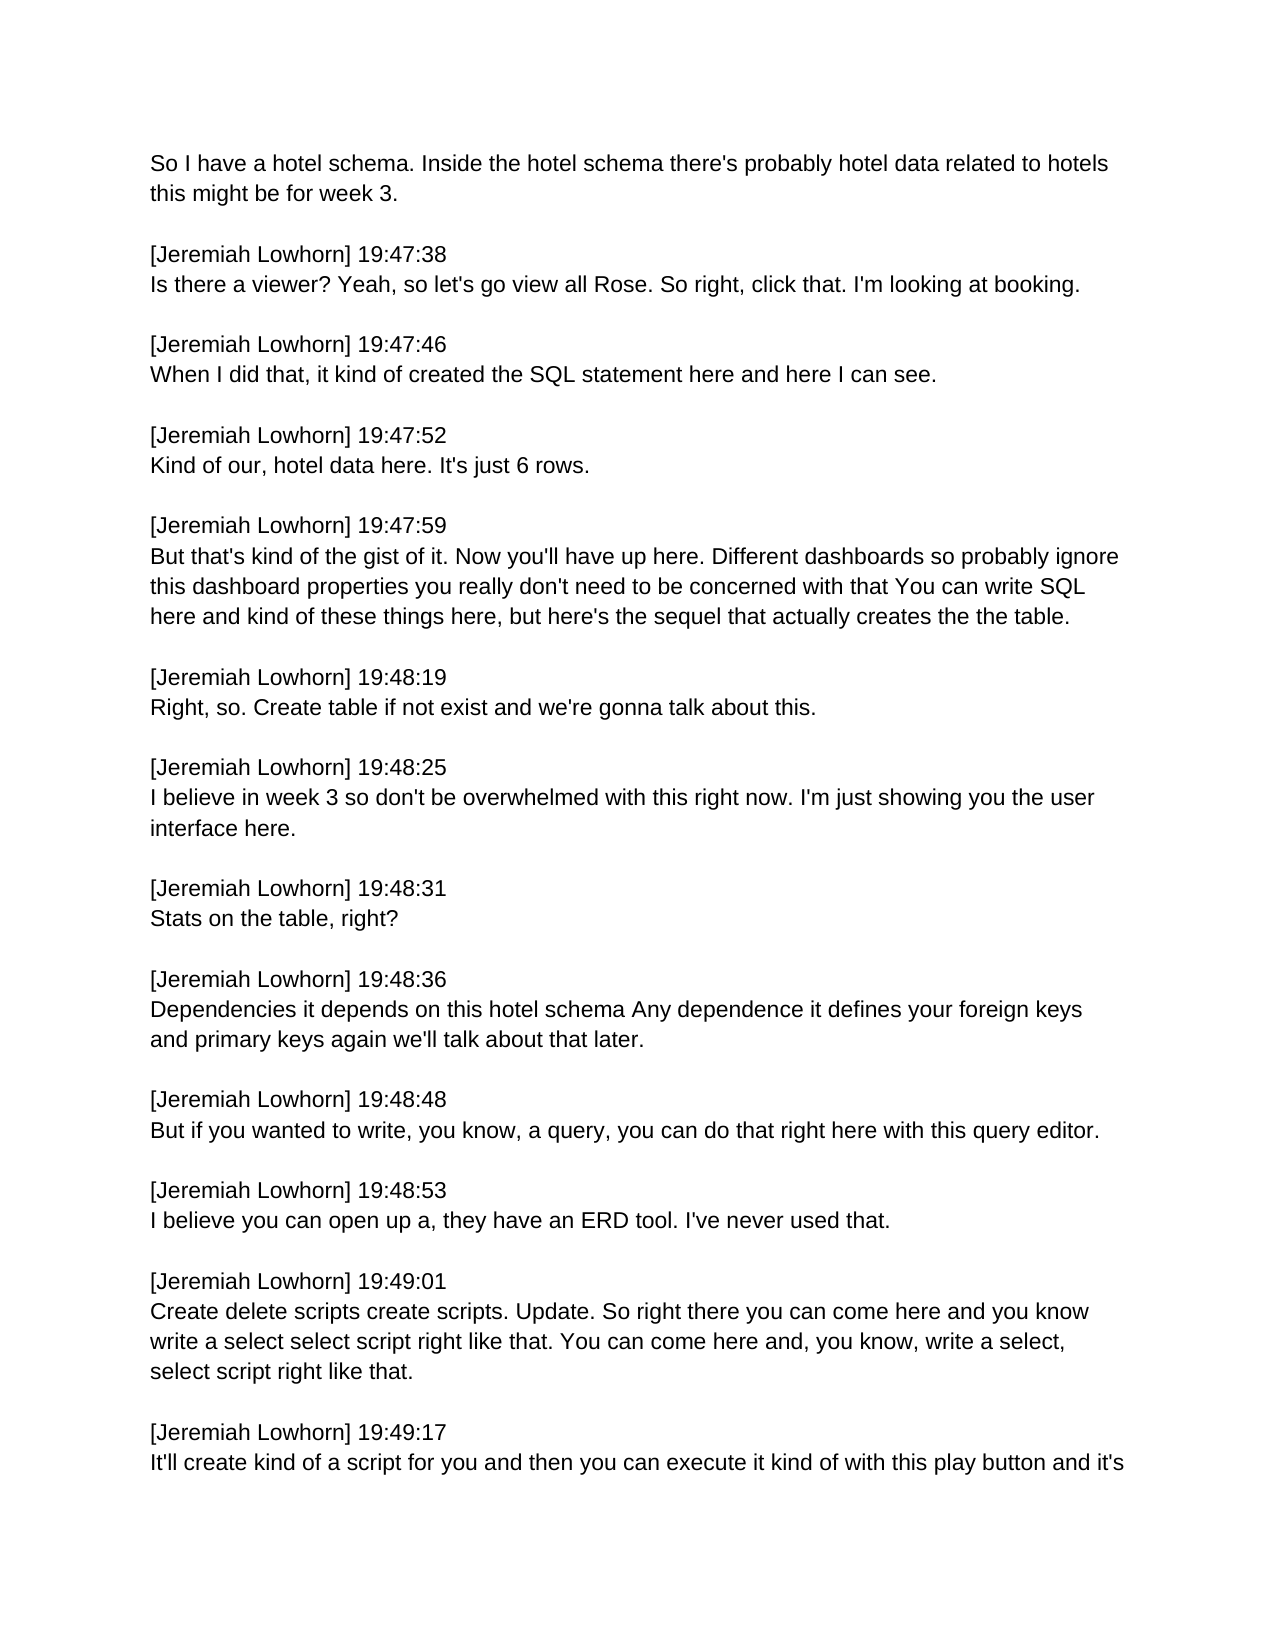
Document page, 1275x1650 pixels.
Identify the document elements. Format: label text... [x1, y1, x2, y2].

text [Jeremiah Lowhorn] 19:49:01 [150, 1268, 1125, 1294]
text But if you wanted to write, you know, a query, you can do that right here with this query editor. [150, 1117, 1125, 1143]
text I believe in week 3 so don't be overwhelmed with this right now. I'm just showing you the user interface here. [150, 784, 1125, 841]
text [Jeremiah Lowhorn] 19:47:38 [150, 241, 1125, 267]
text Is there a viewer? Yeah, so let's go view all Rose. So right, click that. I'm looking at booking. [150, 271, 1125, 297]
text Create delete scripts create scripts. Update. So right there you can come here and you know write a select select script right like that. You can come here and, you know, write a select, select script right like that. [150, 1298, 1125, 1385]
text Dependencies it depends on this hotel schema Any dependence it defines your foreign keys and primary keys again we'll talk about that later. [150, 996, 1125, 1052]
text Right, so. Create table if not exist and we're gonna talk about this. [150, 694, 1125, 720]
text So I have a hotel schema. Inside the hotel schema there's probably hotel data related to hotels this might be for week 3. [150, 150, 1125, 207]
text [Jeremiah Lowhorn] 19:48:25 [150, 754, 1125, 781]
text But that's kind of the gist of it. Now you'll have up here. Different dashboards so probably ignore this dashboard properties you really don't need to be concerned with that You can write SQL here and kind of these things here, but here's the sequel that actually creates the the table. [150, 543, 1125, 629]
text [Jeremiah Lowhorn] 19:48:48 [150, 1086, 1125, 1113]
text When I did that, it kind of created the SQL statement here and here I can see. [150, 361, 1125, 388]
text [Jeremiah Lowhorn] 19:47:59 [150, 512, 1125, 539]
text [150, 1449, 1125, 1475]
text [Jeremiah Lowhorn] 19:49:17 [150, 1419, 1125, 1445]
text [Jeremiah Lowhorn] 19:48:19 [150, 663, 1125, 690]
text Stats on the table, right? [150, 905, 1125, 932]
text I believe you can open up a, they have an ERD tool. I've never used that. [150, 1207, 1125, 1234]
text [Jeremiah Lowhorn] 19:48:53 [150, 1177, 1125, 1203]
text [Jeremiah Lowhorn] 19:48:31 [150, 875, 1125, 901]
text [Jeremiah Lowhorn] 19:47:52 [150, 422, 1125, 448]
text [Jeremiah Lowhorn] 19:48:36 [150, 966, 1125, 992]
text [Jeremiah Lowhorn] 19:47:46 [150, 331, 1125, 358]
text Kind of our, hotel data here. It's just 6 rows. [150, 452, 1125, 478]
